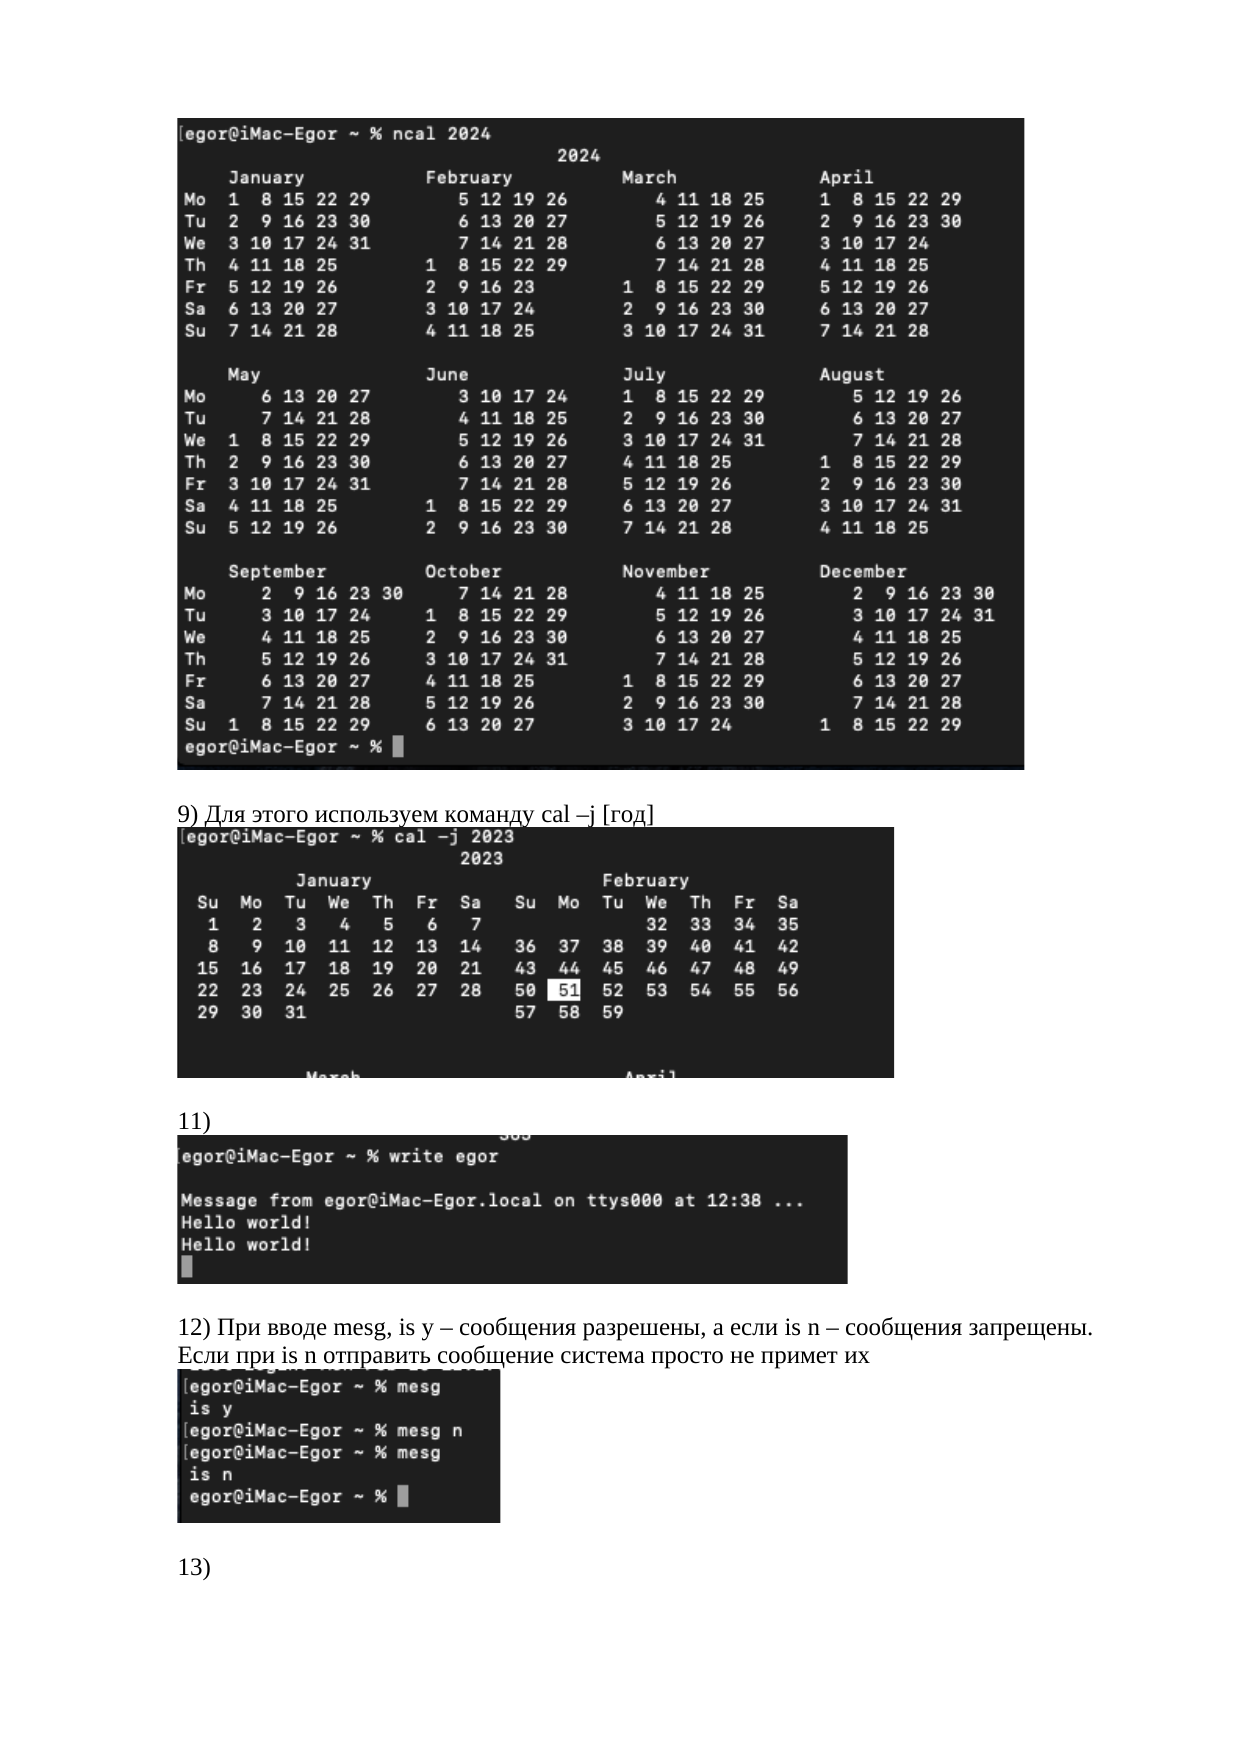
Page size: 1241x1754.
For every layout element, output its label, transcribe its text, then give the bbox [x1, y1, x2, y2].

text 9) Для этого используем команду cal –j [год] [177, 799, 1152, 827]
picture [177, 1369, 501, 1523]
text Если при is n отправить сообщение система просто не примет их [177, 1341, 1152, 1369]
text 12) При вводе mesg, is y – сообщения разрешены, а если is n – сообщения запрещены. [177, 1312, 1152, 1341]
picture [177, 827, 895, 1078]
picture [177, 1135, 848, 1284]
text 13) [177, 1552, 1152, 1580]
picture [177, 118, 1025, 770]
text 11) [177, 1106, 1152, 1135]
